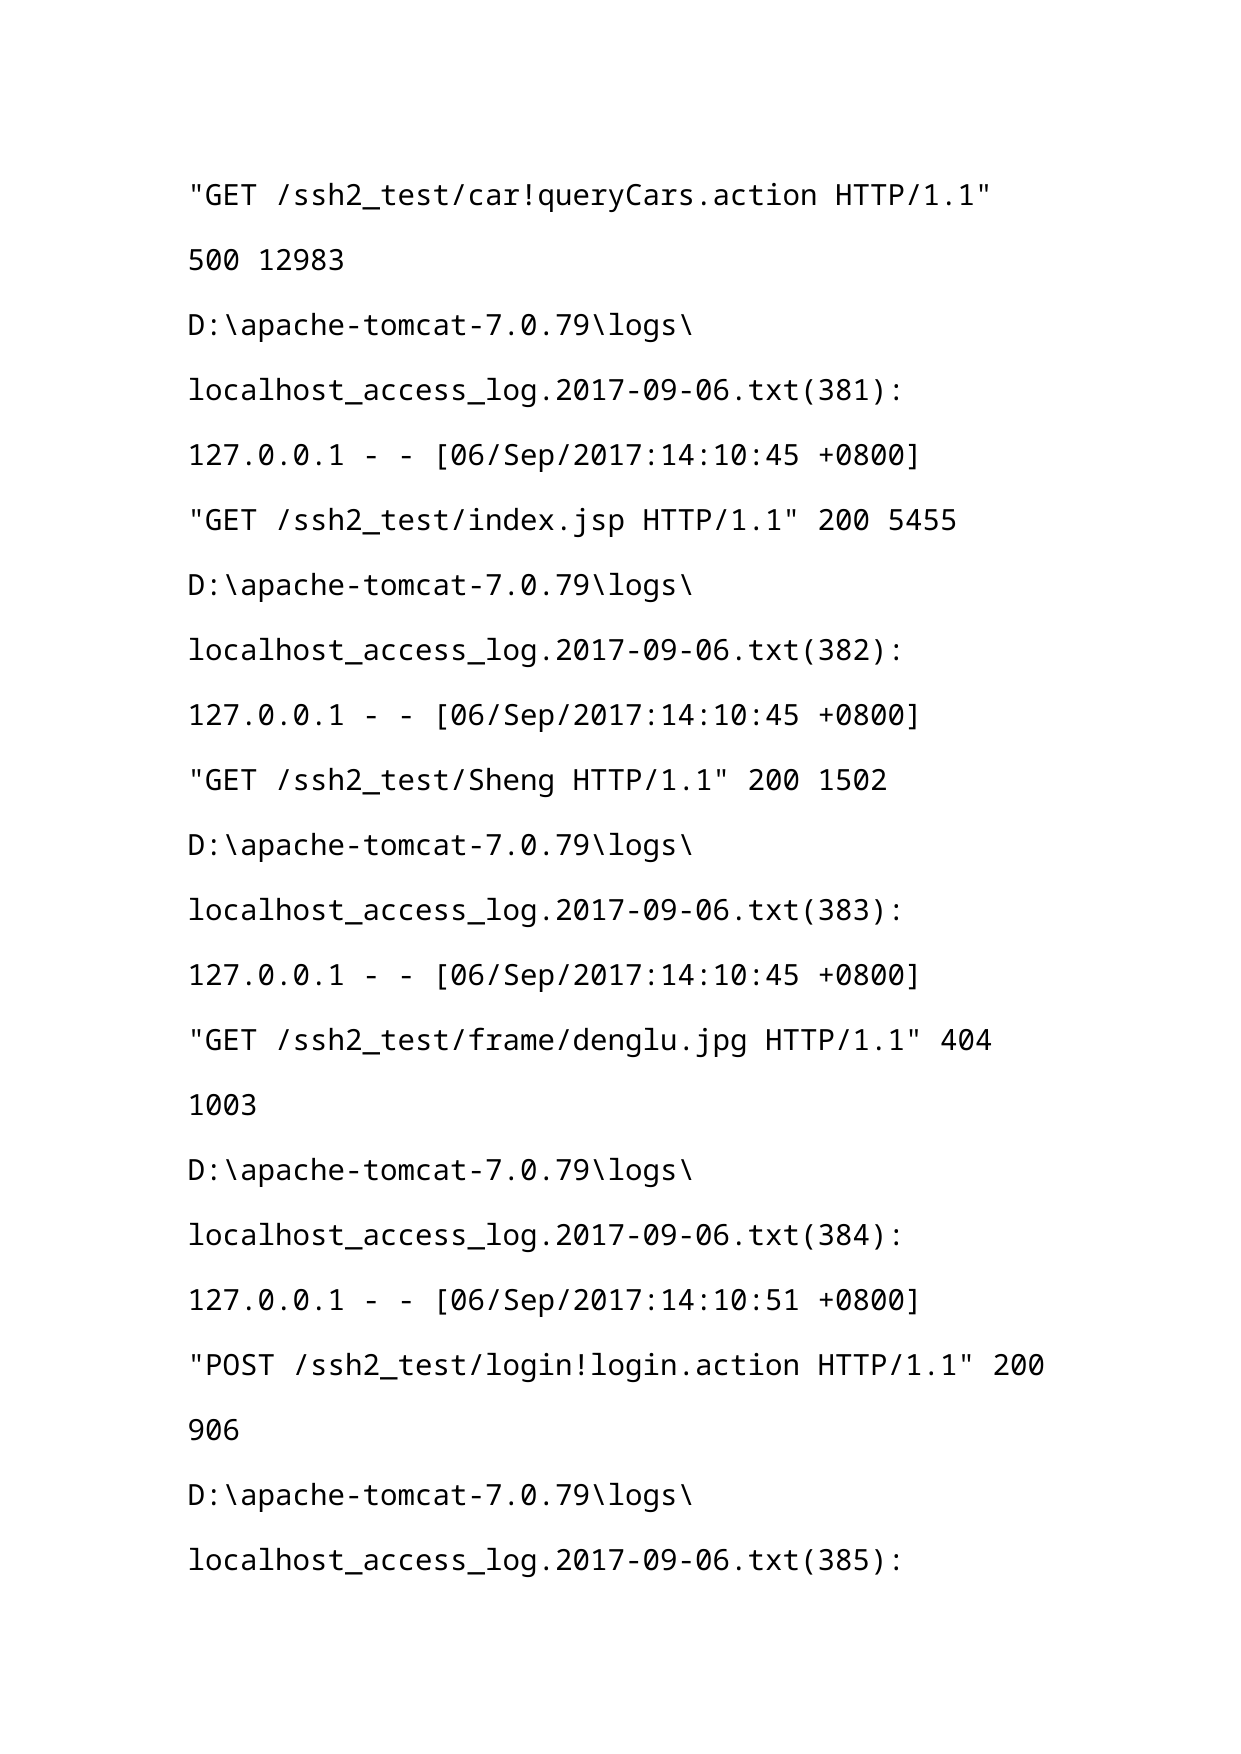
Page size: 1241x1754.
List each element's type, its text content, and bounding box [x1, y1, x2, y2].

text D:\apache-tomcat-7.0.79\logs\localhost_access_log.2017-09-06.txt(381): 127.0.0.1 - - [06/Sep/2017:14:10:45 +0800] "GET /ssh2_test/index.jsp HTTP/1.1" 200 5455 [187, 292, 1053, 552]
text D:\apache-tomcat-7.0.79\logs\localhost_access_log.2017-09-06.txt(382): 127.0.0.1 - - [06/Sep/2017:14:10:45 +0800] "GET /ssh2_test/Sheng HTTP/1.1" 200 1502 [187, 552, 1053, 812]
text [187, 1462, 1053, 1592]
text D:\apache-tomcat-7.0.79\logs\localhost_access_log.2017-09-06.txt(384): 127.0.0.1 - - [06/Sep/2017:14:10:51 +0800] "POST /ssh2_test/login!login.action HTTP/1.1" 200 906 [187, 1137, 1053, 1462]
text D:\apache-tomcat-7.0.79\logs\localhost_access_log.2017-09-06.txt(383): 127.0.0.1 - - [06/Sep/2017:14:10:45 +0800] "GET /ssh2_test/frame/denglu.jpg HTTP/1.1" 404 1003 [187, 812, 1053, 1137]
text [187, 162, 1053, 292]
